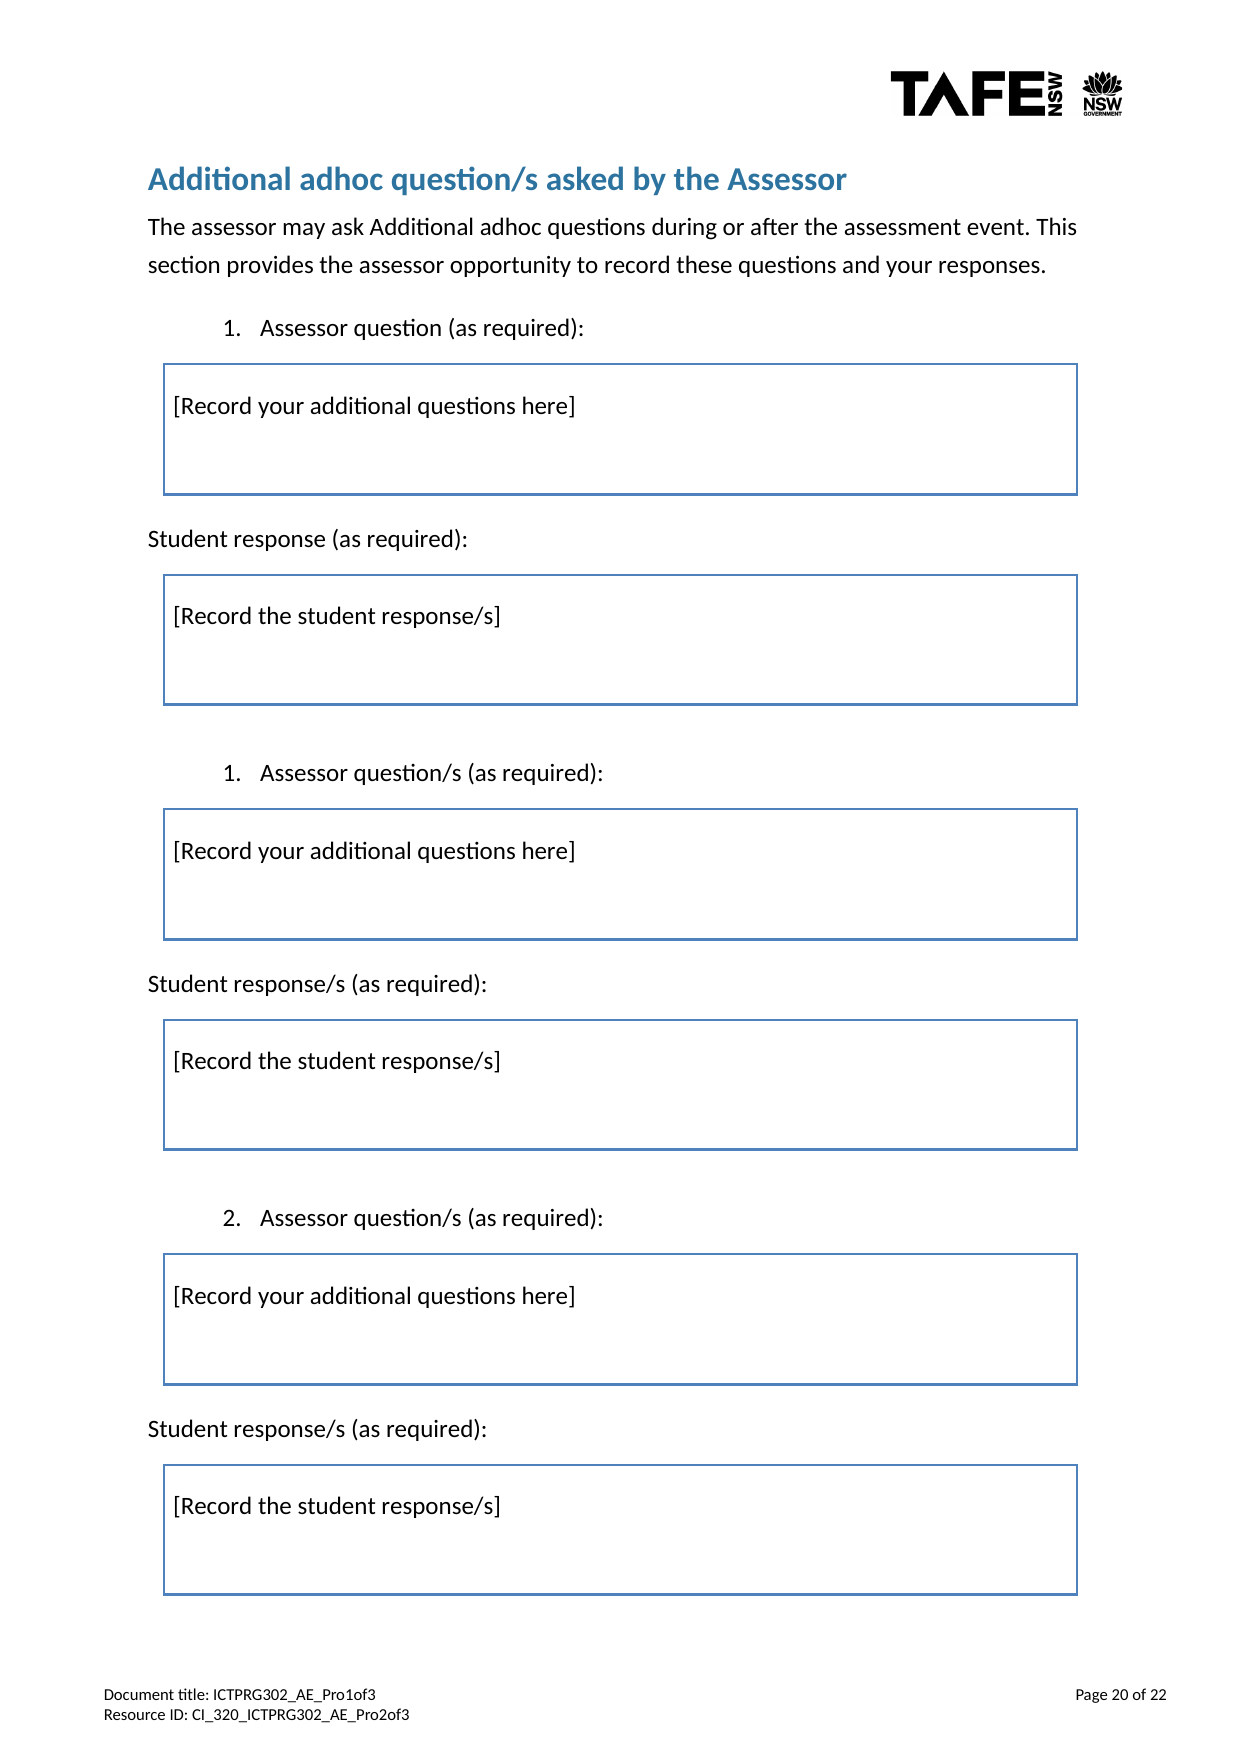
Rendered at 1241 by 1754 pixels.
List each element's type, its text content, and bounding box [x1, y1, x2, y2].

list Assessor question/s (as required): [222, 1031, 1092, 1233]
text The assessor may ask Additional adhoc questions during or after the assessment event. This section provides the assessor opportunity to record these questions and your responses. [148, 211, 1092, 280]
list Assessor question/s (as required): [222, 586, 1092, 788]
text Student response (as required): [148, 363, 1092, 553]
text Student response/s (as required): [148, 1253, 1092, 1443]
text Student response/s (as required): [148, 808, 1092, 998]
subtitle Additional adhoc question/s asked by the Assessor [148, 158, 1092, 199]
picture [890, 71, 1123, 116]
list Assessor question (as required): [222, 313, 1092, 343]
